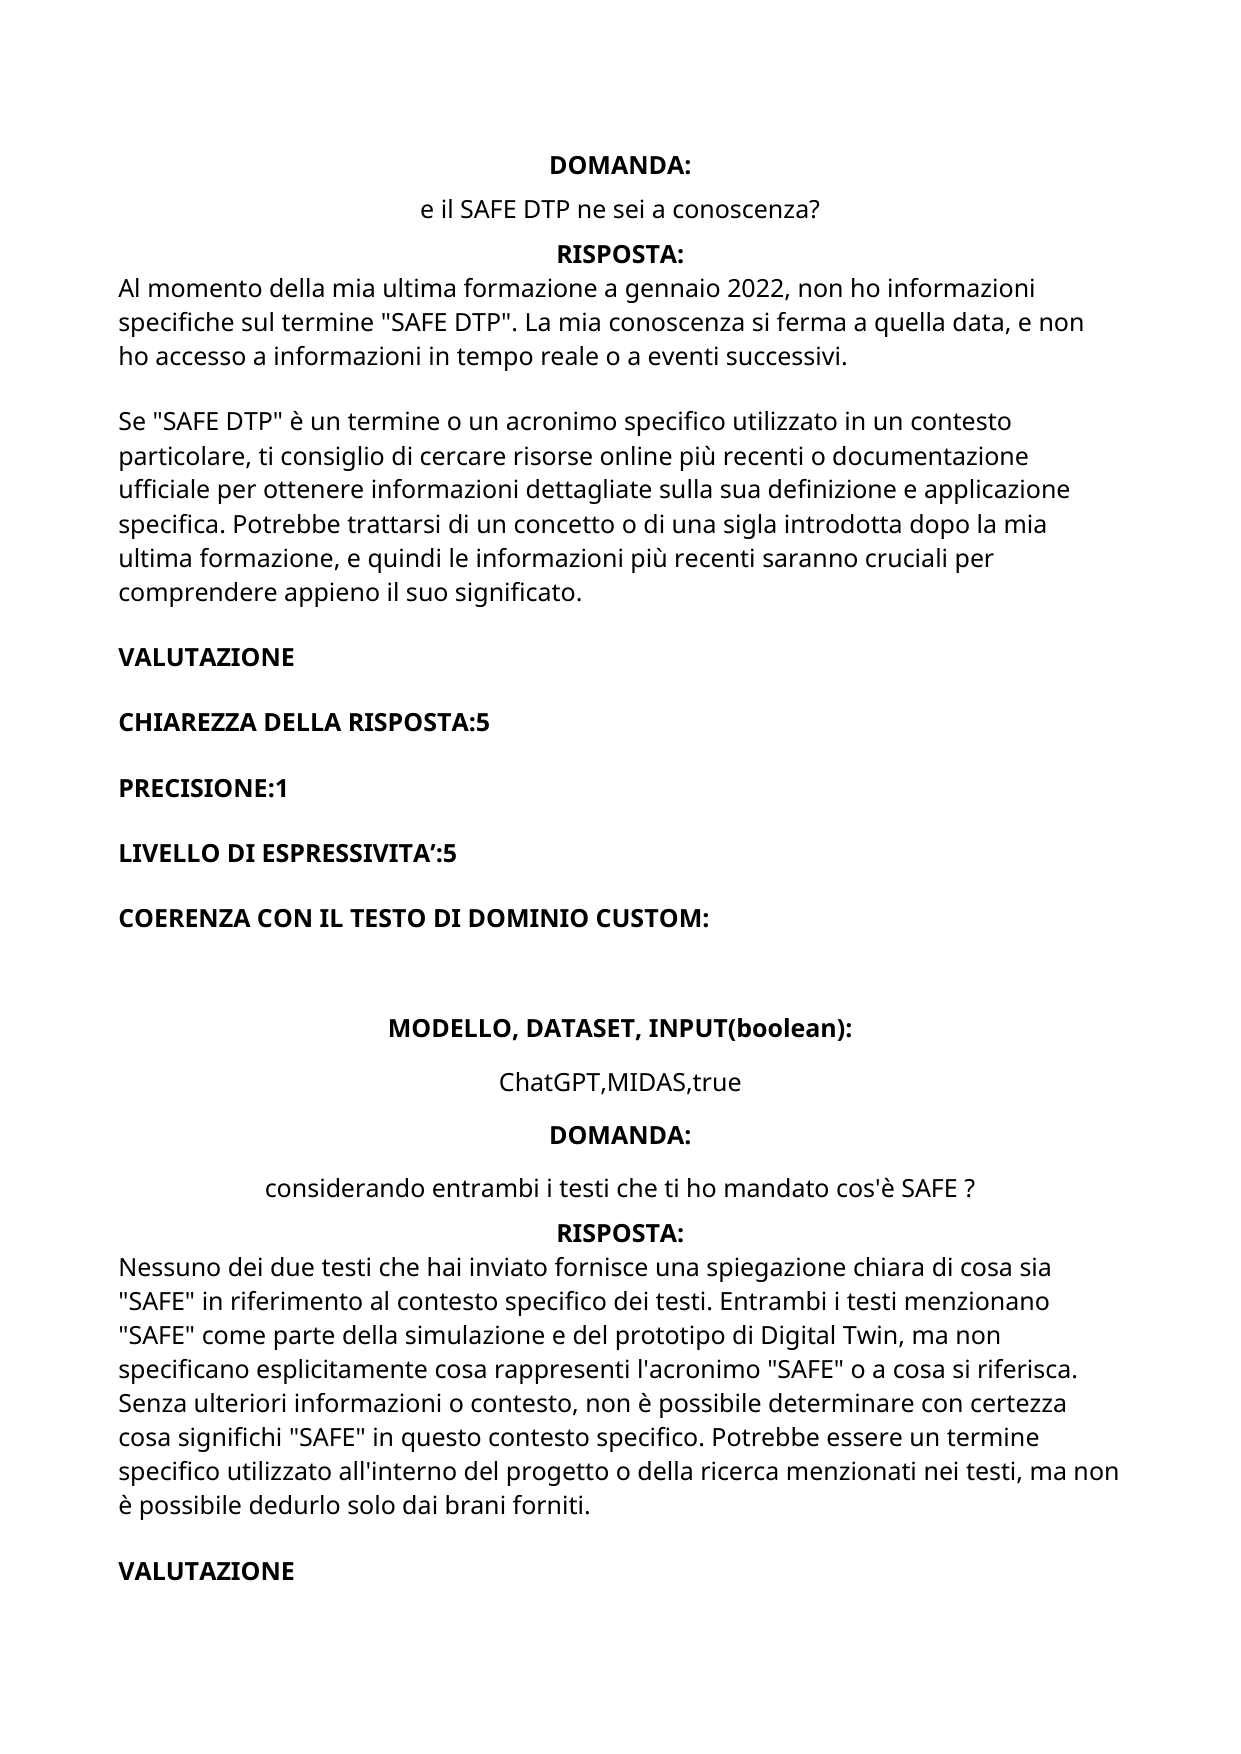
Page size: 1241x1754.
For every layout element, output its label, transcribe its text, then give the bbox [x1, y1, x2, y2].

text RISPOSTA: [118, 1216, 1122, 1249]
text VALUTAZIONE [118, 1553, 1122, 1587]
text DOMANDA: [118, 1118, 1122, 1152]
text Nessuno dei due testi che hai inviato fornisce una spiegazione chiara di cosa sia "SAFE" in riferimento al contesto specifico dei testi. Entrambi i testi menzionano "SAFE" come parte della simulazione e del prototipo di Digital Twin, ma non specificano esplicitamente cosa rappresenti l'acronimo "SAFE" o a cosa si riferisca. Senza ulteriori informazioni o contesto, non è possibile determinare con certezza cosa significhi "SAFE" in questo contesto specifico. Potrebbe essere un termine specifico utilizzato all'interno del progetto o della ricerca menzionati nei testi, ma non è possibile dedurlo solo dai brani forniti. [118, 1249, 1122, 1522]
text LIVELLO DI ESPRESSIVITA’:5 [118, 836, 1122, 870]
text MODELLO, DATASET, INPUT(boolean): [118, 1011, 1122, 1045]
text Al momento della mia ultima formazione a gennaio 2022, non ho informazioni specifiche sul termine "SAFE DTP". La mia conoscenza si ferma a quella data, e non ho accesso a informazioni in tempo reale o a eventi successivi. [118, 271, 1122, 373]
text DOMANDA: [118, 148, 1122, 182]
text PRECISIONE:1 [118, 770, 1122, 804]
text RISPOSTA: [118, 237, 1122, 271]
text Se "SAFE DTP" è un termine o un acronimo specifico utilizzato in un contesto particolare, ti consiglio di cercare risorse online più recenti o documentazione ufficiale per ottenere informazioni dettagliate sulla sua definizione e applicazione specifica. Potrebbe trattarsi di un concetto o di una sigla introdotta dopo la mia ultima formazione, e quindi le informazioni più recenti saranno cruciali per comprendere appieno il suo significato. [118, 404, 1122, 608]
text VALUTAZIONE [118, 640, 1122, 674]
text considerando entrambi i testi che ti ho mandato cos'è SAFE ? [118, 1171, 1122, 1205]
text ChatGPT,MIDAS,true [118, 1064, 1122, 1098]
text e il SAFE DTP ne sei a conoscenza? [118, 192, 1122, 226]
text COERENZA CON IL TESTO DI DOMINIO CUSTOM: [118, 901, 1122, 935]
text CHIAREZZA DELLA RISPOSTA:5 [118, 705, 1122, 739]
